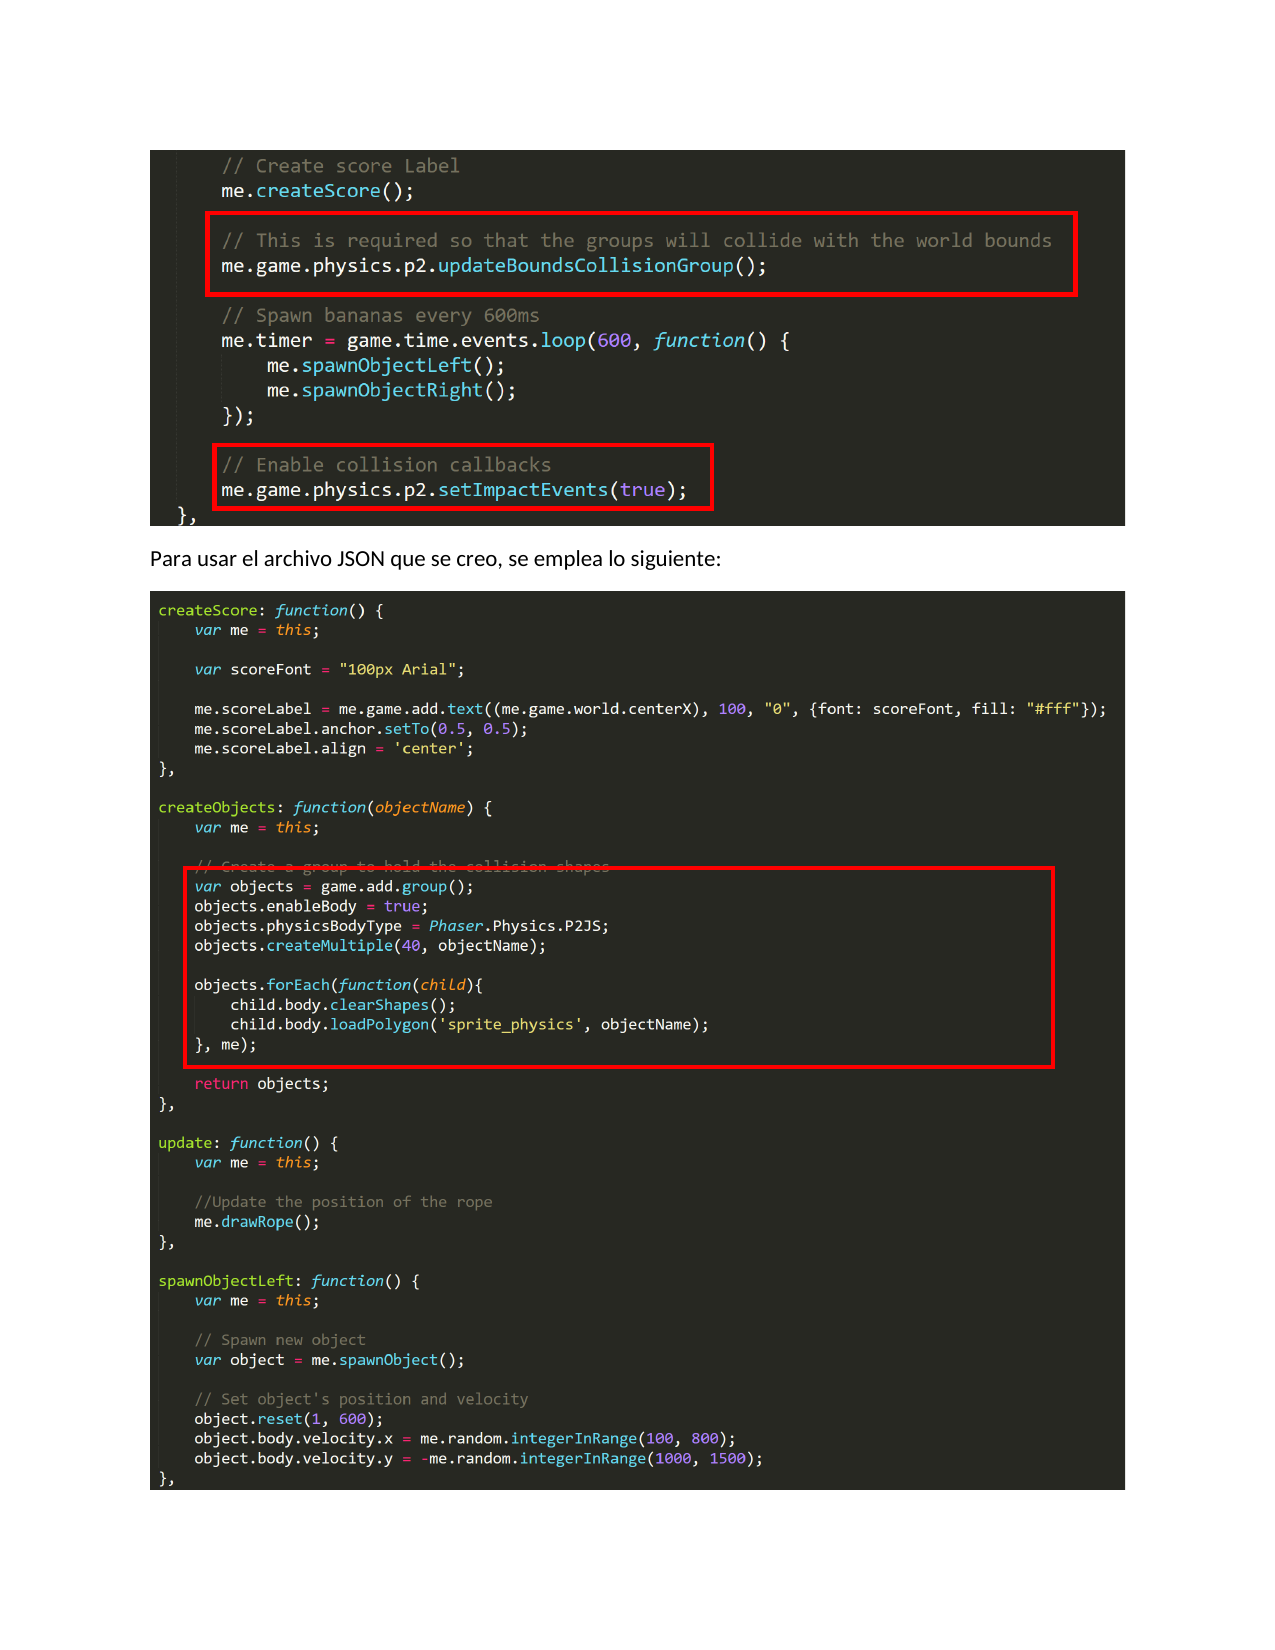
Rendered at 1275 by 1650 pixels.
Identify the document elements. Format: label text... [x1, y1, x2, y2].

text Para usar el archivo JSON que se creo, se emplea lo siguiente: [150, 544, 1125, 572]
picture [150, 150, 1125, 526]
picture [150, 591, 1125, 1490]
